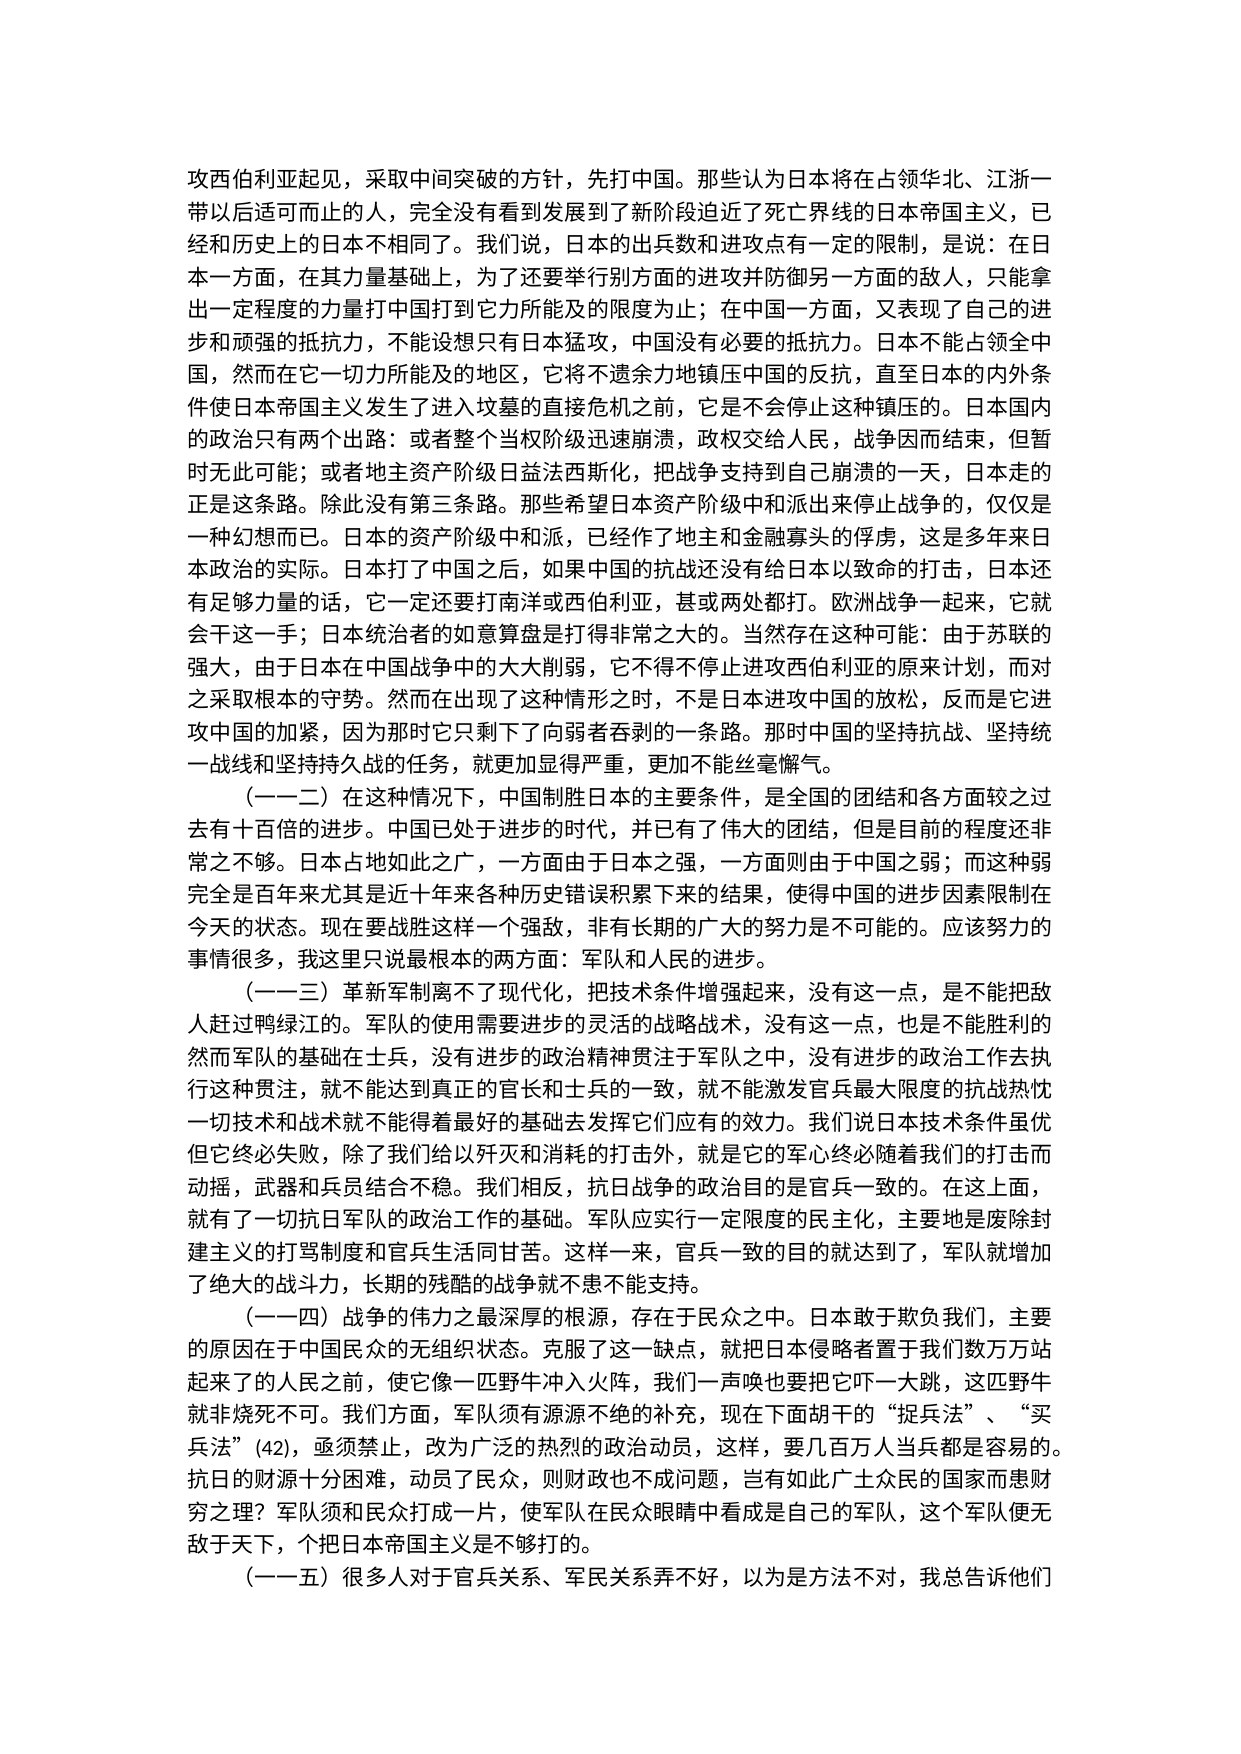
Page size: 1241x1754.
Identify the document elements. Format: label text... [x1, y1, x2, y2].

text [187, 1559, 1053, 1592]
text （一一二）在这种情况下，中国制胜日本的主要条件，是全国的团结和各方面较之过去有十百倍的进步。中国已处于进步的时代，并已有了伟大的团结，但是目前的程度还非常之不够。日本占地如此之广，一方面由于日本之强，一方面则由于中国之弱；而这种弱，完全是百年来尤其是近十年来各种历史错误积累下来的结果，使得中国的进步因素限制在今天的状态。现在要战胜这样一个强敌，非有长期的广大的努力是不可能的。应该努力的事情很多，我这里只说最根本的两方面：军队和人民的进步。 [187, 779, 1053, 974]
text （一一三）革新军制离不了现代化，把技术条件增强起来，没有这一点，是不能把敌人赶过鸭绿江的。军队的使用需要进步的灵活的战略战术，没有这一点，也是不能胜利的。然而军队的基础在士兵，没有进步的政治精神贯注于军队之中，没有进步的政治工作去执行这种贯注，就不能达到真正的官长和士兵的一致，就不能激发官兵最大限度的抗战热忱，一切技术和战术就不能得着最好的基础去发挥它们应有的效力。我们说日本技术条件虽优，但它终必失败，除了我们给以歼灭和消耗的打击外，就是它的军心终必随着我们的打击而动摇，武器和兵员结合不稳。我们相反，抗日战争的政治目的是官兵一致的。在这上面，就有了一切抗日军队的政治工作的基础。军队应实行一定限度的民主化，主要地是废除封建主义的打骂制度和官兵生活同甘苦。这样一来，官兵一致的目的就达到了，军队就增加了绝大的战斗力，长期的残酷的战争就不患不能支持。 [187, 974, 1053, 1299]
text （一一四）战争的伟力之最深厚的根源，存在于民众之中。日本敢于欺负我们，主要的原因在于中国民众的无组织状态。克服了这一缺点，就把日本侵略者置于我们数万万站起来了的人民之前，使它像一匹野牛冲入火阵，我们一声唤也要把它吓一大跳，这匹野牛就非烧死不可。我们方面，军队须有源源不绝的补充，现在下面胡干的“捉兵法”、“买兵法”(42)，亟须禁止，改为广泛的热烈的政治动员，这样，要几百万人当兵都是容易的。抗日的财源十分困难，动员了民众，则财政也不成问题，岂有如此广土众民的国家而患财穷之理？军队须和民众打成一片，使军队在民众眼睛中看成是自己的军队，这个军队便无敌于天下，个把日本帝国主义是不够打的。 [187, 1299, 1053, 1559]
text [187, 162, 1053, 779]
